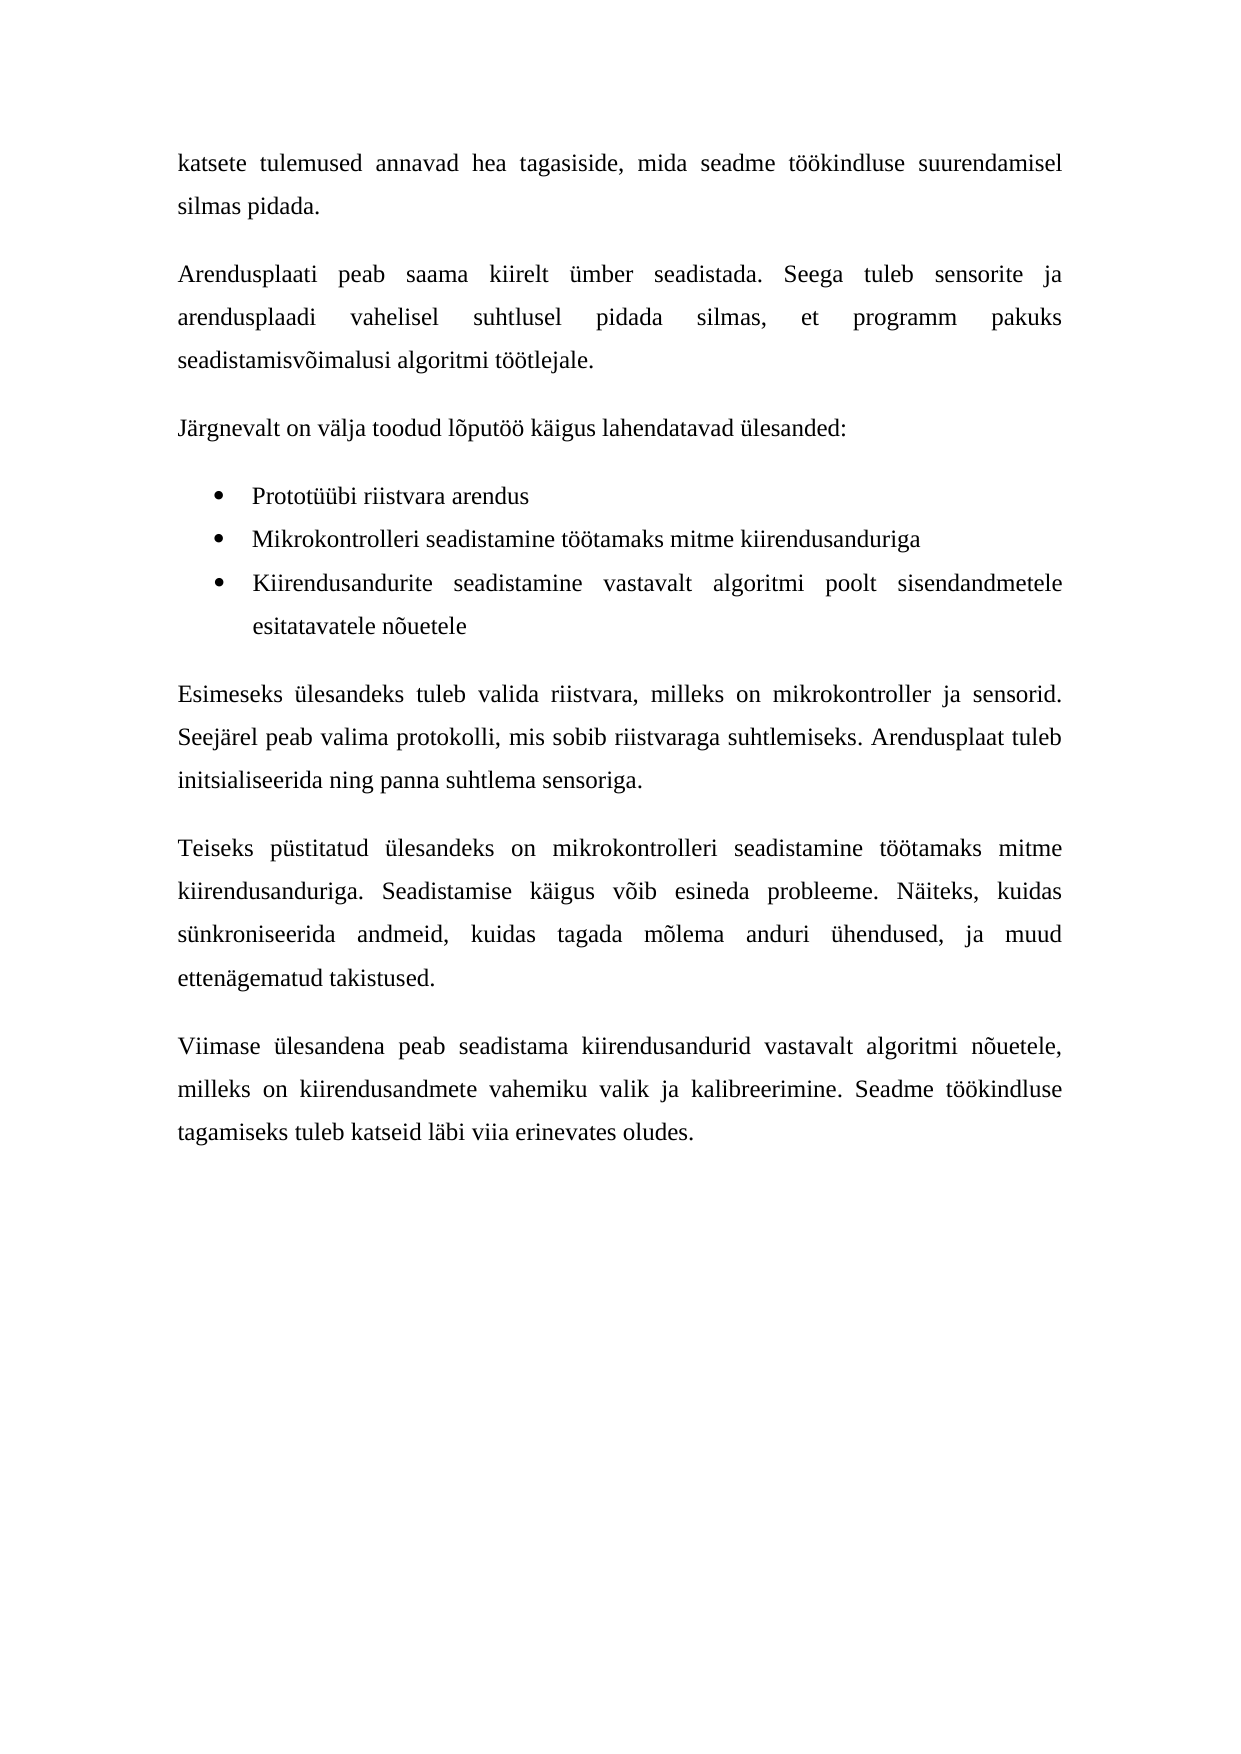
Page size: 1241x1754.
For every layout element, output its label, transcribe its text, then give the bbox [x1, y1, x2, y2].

list Mikrokontrolleri seadistamine töötamaks mitme kiirendusanduriga [214, 524, 1063, 553]
list Kiirendusandurite seadistamine vastavalt algoritmi poolt sisendandmetele esitatavatele nõuetele [215, 568, 1063, 639]
list Prototüübi riistvara arendus [214, 481, 1063, 510]
text Järgnevalt on välja toodud lõputöö käigus lahendatavad ülesanded: [177, 413, 1063, 442]
text Arendusplaati peab saama kiirelt ümber seadistada. Seega tuleb sensorite ja arendusplaadi vahelisel suhtlusel pidada silmas, et programm pakuks seadistamisvõimalusi algoritmi töötlejale. [177, 259, 1063, 374]
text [177, 148, 1063, 219]
text Esimeseks ülesandeks tuleb valida riistvara, milleks on mikrokontroller ja sensorid. Seejärel peab valima protokolli, mis sobib riistvaraga suhtlemiseks. Arendusplaat tuleb initsialiseerida ning panna suhtlema sensoriga. [177, 679, 1063, 794]
text Teiseks püstitatud ülesandeks on mikrokontrolleri seadistamine töötamaks mitme kiirendusanduriga. Seadistamise käigus võib esineda probleeme. Näiteks, kuidas sünkroniseerida andmeid, kuidas tagada mõlema anduri ühendused, ja muud ettenägematud takistused. [177, 833, 1063, 991]
text Viimase ülesandena peab seadistama kiirendusandurid vastavalt algoritmi nõuetele, milleks on kiirendusandmete vahemiku valik ja kalibreerimine. Seadme töökindluse tagamiseks tuleb katseid läbi viia erinevates oludes. [177, 1031, 1063, 1146]
